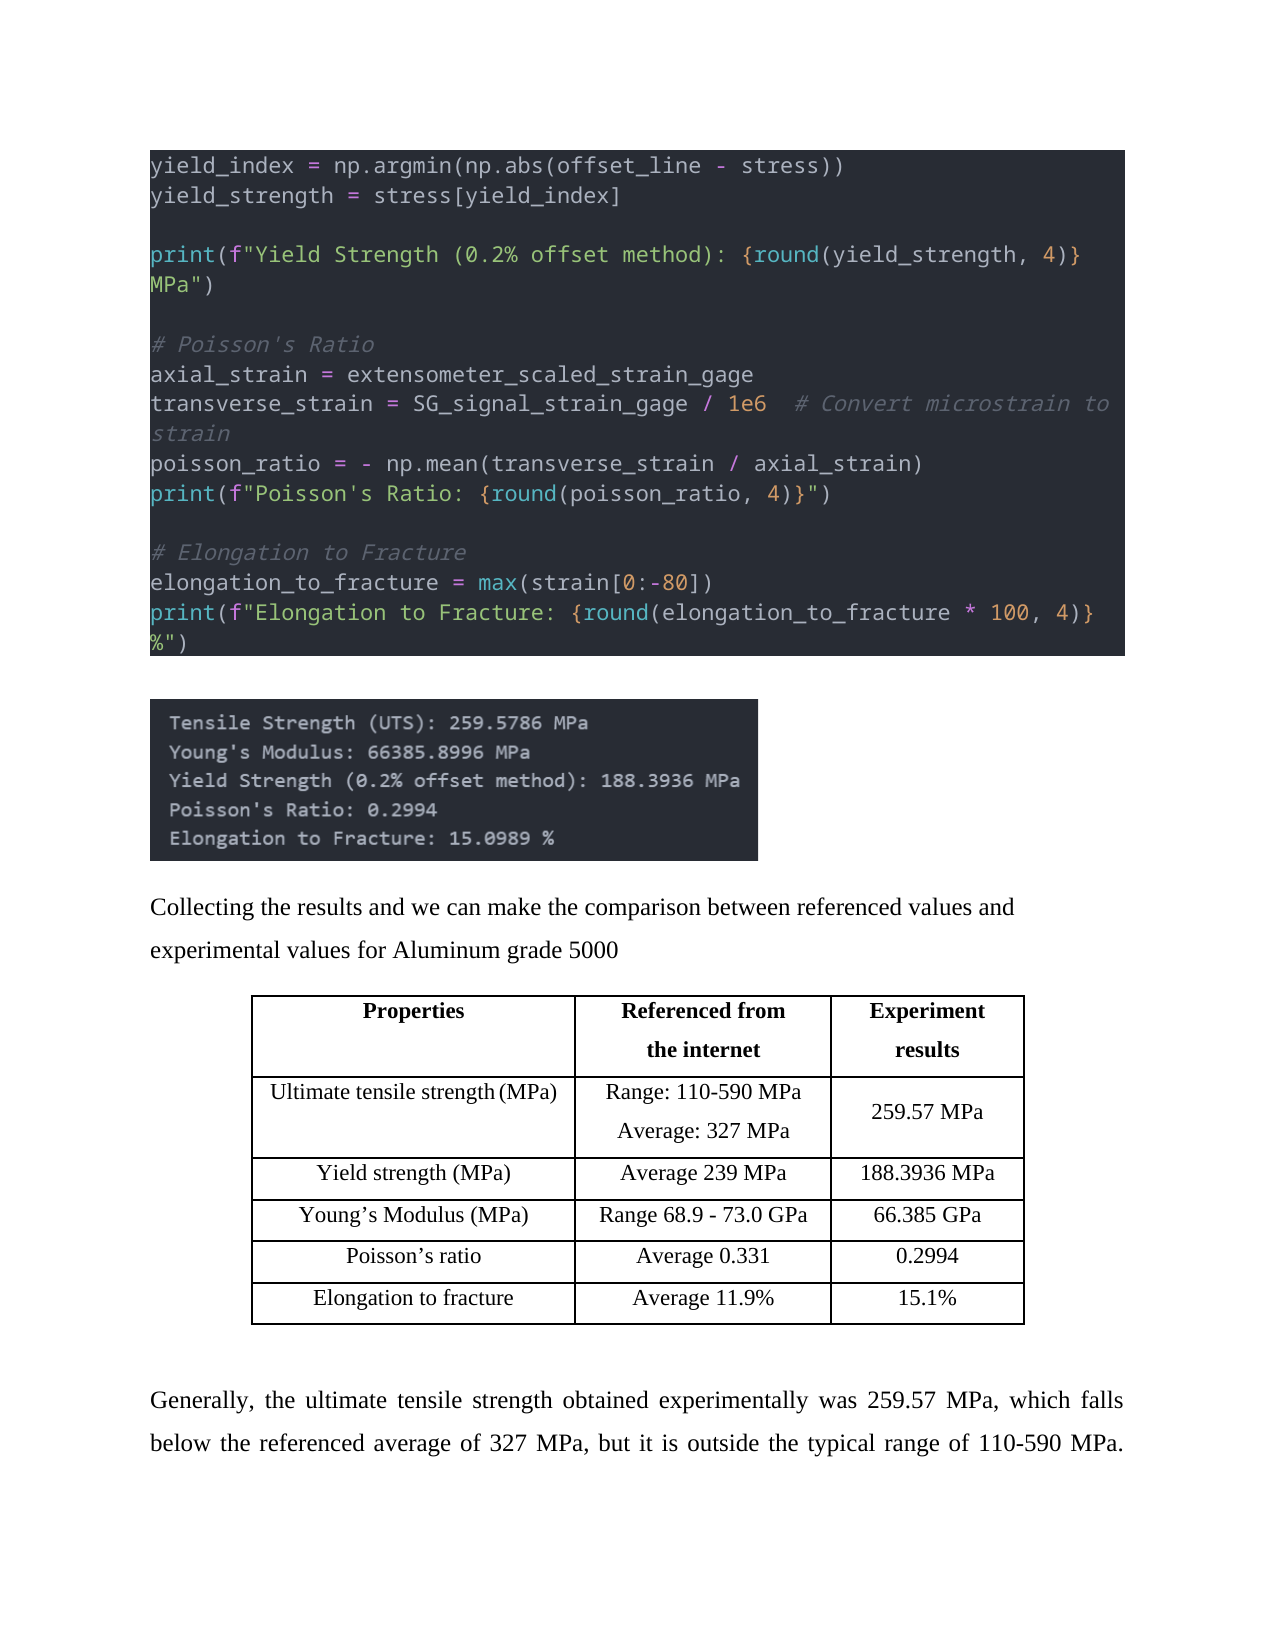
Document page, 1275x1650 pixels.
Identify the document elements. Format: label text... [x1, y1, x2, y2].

text axial_strain = extensometer_scaled_strain_gage [150, 358, 1125, 388]
picture [150, 699, 759, 861]
table_cell Young’s Modulus (MPa) [253, 1201, 574, 1240]
table_cell Range 68.9 - 73.0 GPa [576, 1201, 830, 1240]
text # Poisson's Ratio [150, 329, 1125, 358]
table_cell Average 11.9% [576, 1284, 830, 1323]
table_cell 0.2994 [832, 1242, 1023, 1282]
text print(f"Yield Strength (0.2% offset method): {round(yield_strength, 4)} MPa") [150, 239, 1125, 299]
text elongation_to_fracture = max(strain[0:-80]) [150, 567, 1125, 597]
text print(f"Poisson's Ratio: {round(poisson_ratio, 4)}") [150, 478, 1125, 507]
table_header Referenced from the internet [576, 997, 830, 1076]
table_cell Ultimate tensile strength (MPa) [253, 1078, 574, 1157]
text print(f"Elongation to Fracture: {round(elongation_to_fracture * 100, 4)} %") [150, 597, 1125, 656]
text yield_index = np.argmin(np.abs(offset_line - stress)) [150, 150, 1125, 180]
table_cell 66.385 GPa [832, 1201, 1023, 1240]
text poisson_ratio = - np.mean(transverse_strain / axial_strain) [150, 448, 1125, 478]
table_cell Average 239 MPa [576, 1159, 830, 1198]
text yield_strength = stress[yield_index] [150, 180, 1125, 209]
table_cell 259.57 MPa [832, 1078, 1023, 1157]
text transverse_strain = SG_signal_strain_gage / 1e6 # Convert microstrain to strain [150, 388, 1125, 448]
table_cell 188.3936 MPa [832, 1159, 1023, 1198]
table_cell Elongation to fracture [253, 1284, 574, 1323]
table_header Properties [253, 997, 574, 1076]
table_cell 15.1% [832, 1284, 1023, 1323]
text Collecting the results and we can make the comparison between referenced values and experimental values for Aluminum grade 5000 [150, 892, 1125, 964]
table_cell Average 0.331 [576, 1242, 830, 1282]
table_cell Range: 110-590 MPa Average: 327 MPa [576, 1078, 830, 1157]
table_cell Yield strength (MPa) [253, 1159, 574, 1198]
table_header Experiment results [832, 997, 1023, 1076]
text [150, 1385, 1125, 1457]
table_cell Poisson’s ratio [253, 1242, 574, 1282]
text # Elongation to Fracture [150, 537, 1125, 567]
